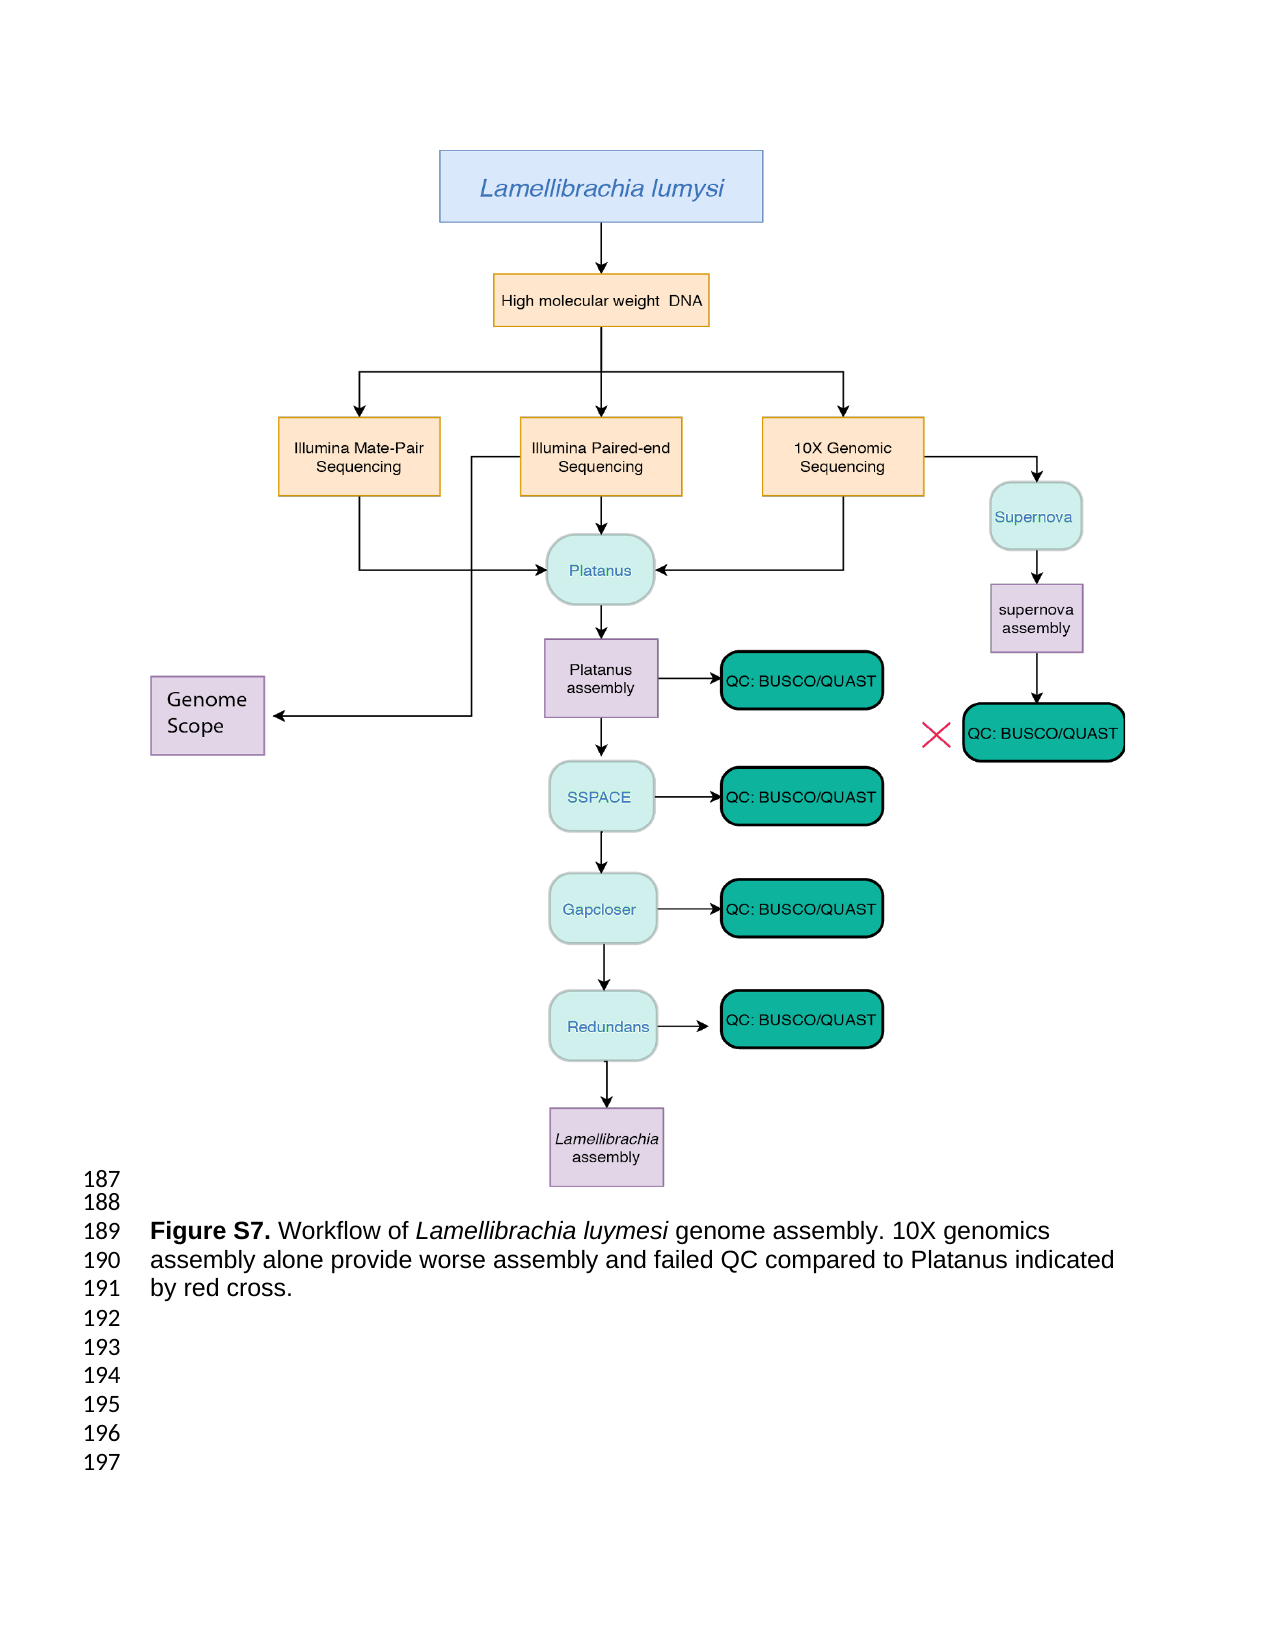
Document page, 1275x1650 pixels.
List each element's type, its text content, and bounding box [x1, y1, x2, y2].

text Figure S7. Workflow of Lamellibrachia luymesi genome assembly. 10X genomics assembly alone provide worse assembly and failed QC compared to Platanus indicated by red cross. [150, 1187, 1125, 1302]
picture [150, 150, 1125, 1187]
